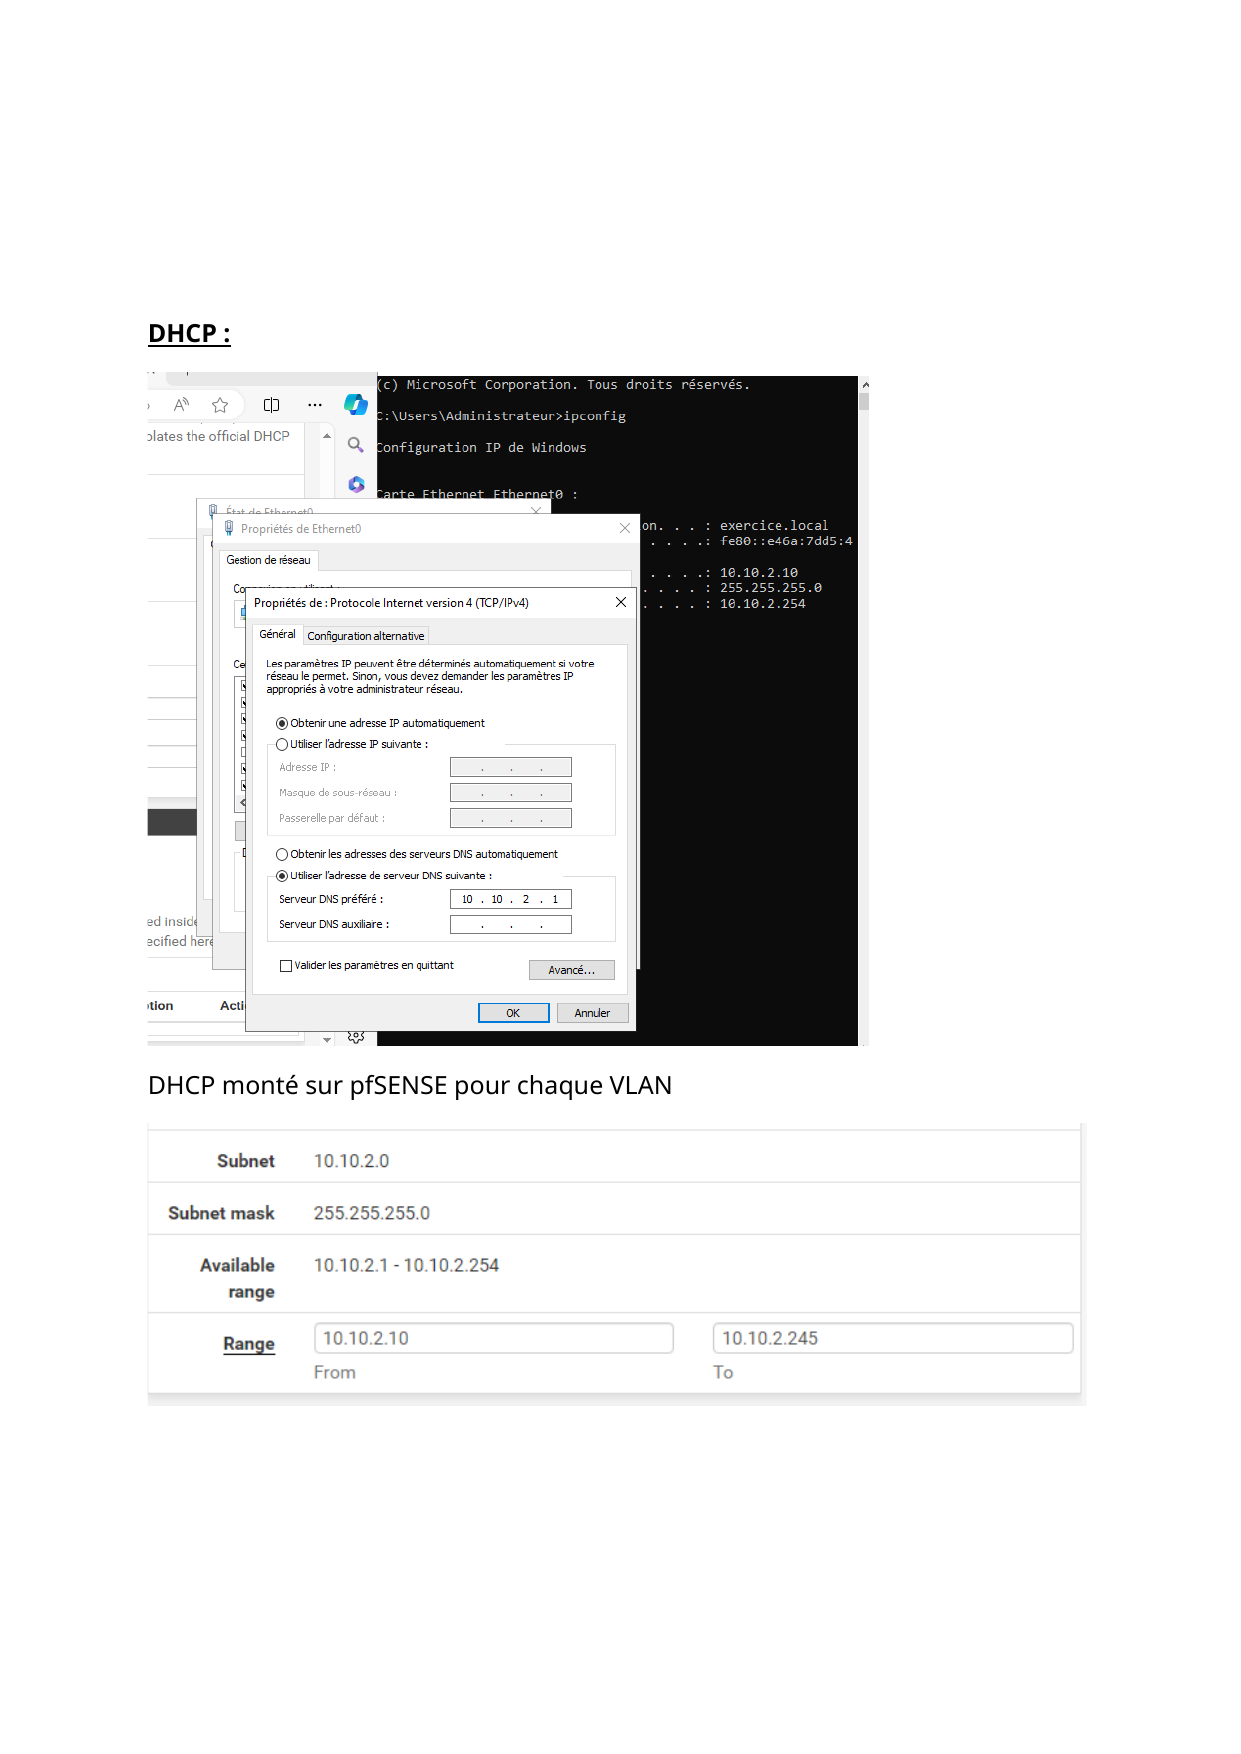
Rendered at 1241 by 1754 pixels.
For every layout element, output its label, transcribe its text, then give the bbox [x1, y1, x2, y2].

picture [147, 1123, 1087, 1406]
picture [147, 372, 869, 1046]
text DHCP : [148, 316, 1093, 350]
text DHCP monté sur pfSENSE pour chaque VLAN [148, 1068, 1093, 1102]
